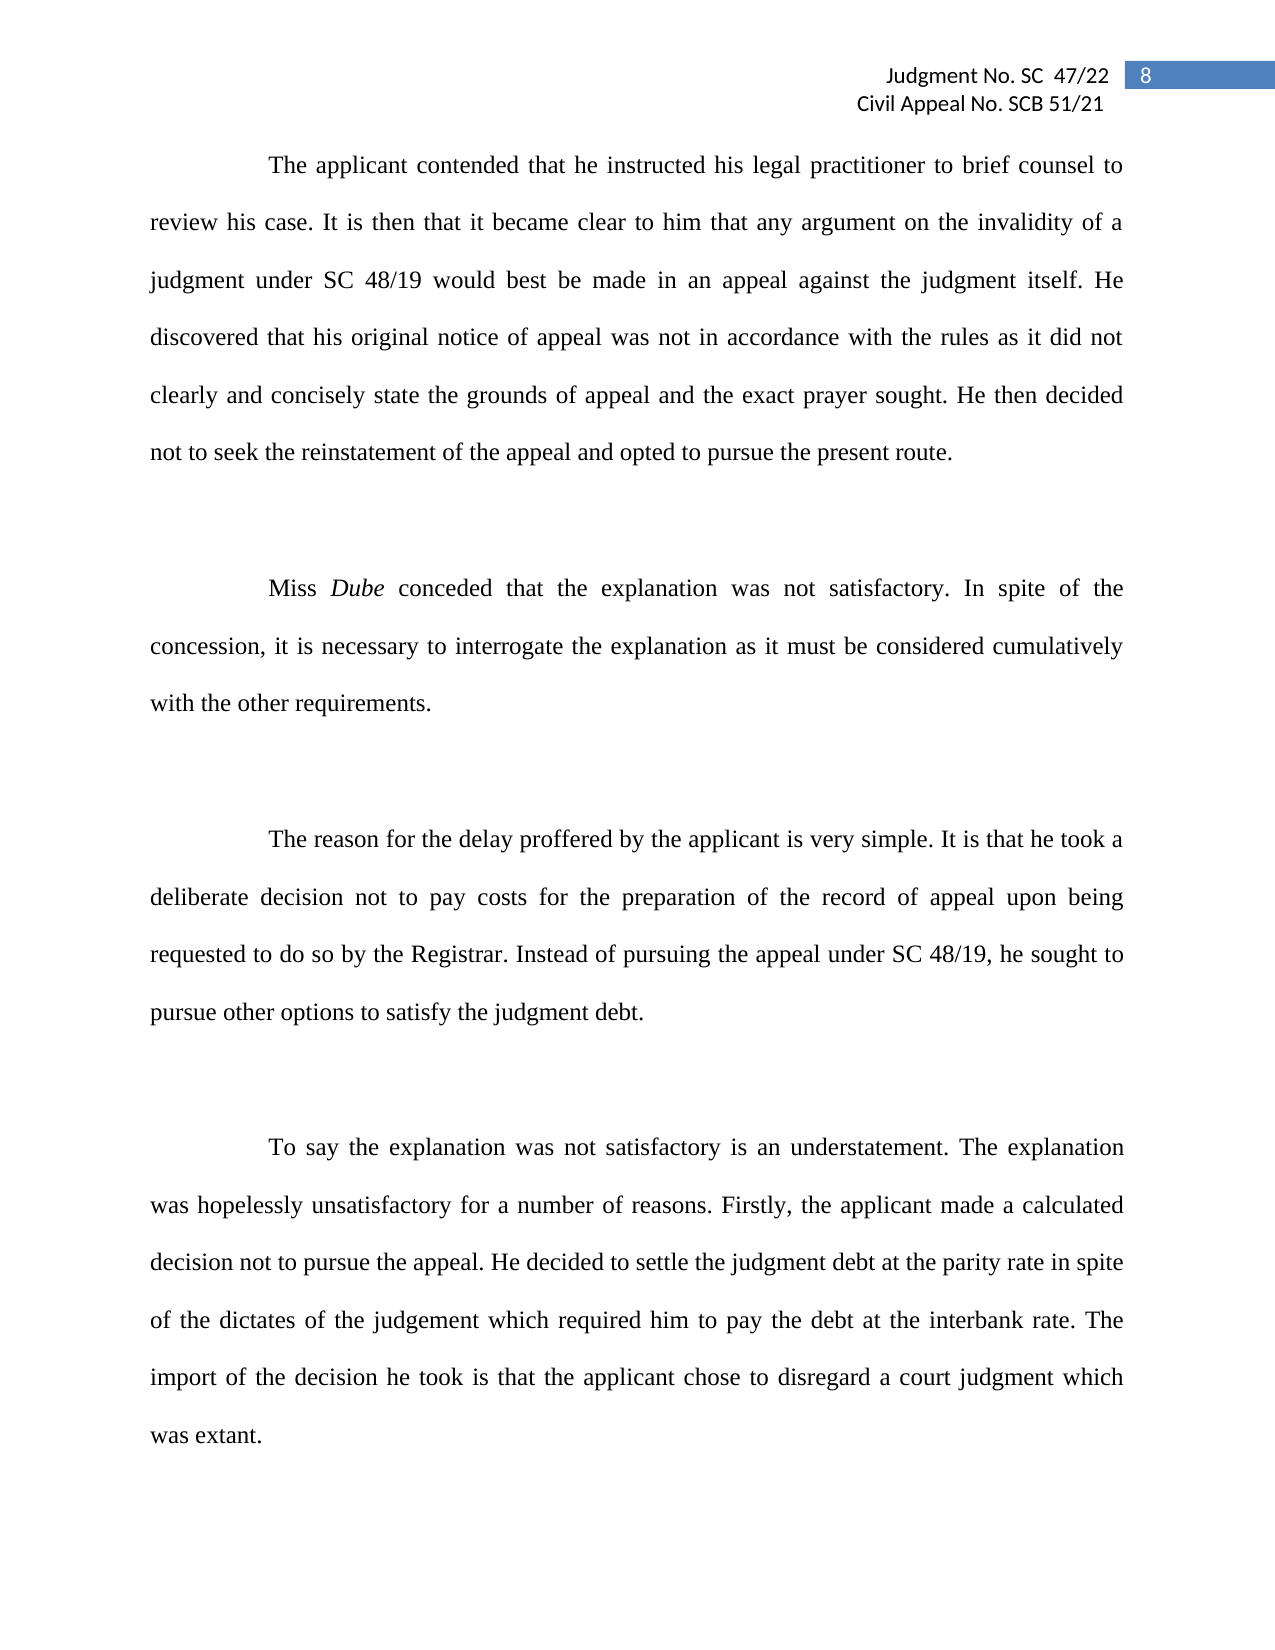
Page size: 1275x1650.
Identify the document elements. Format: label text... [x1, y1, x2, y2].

text To say the explanation was not satisfactory is an understatement. The explanation was hopelessly unsatisfactory for a number of reasons. Firstly, the applicant made a calculated decision not to pursue the appeal. He decided to settle the judgment debt at the parity rate in spite of the dictates of the judgement which required him to pay the debt at the interbank rate. The import of the decision he took is that the applicant chose to disregard a court judgment which was extant. [150, 1132, 1125, 1449]
text Miss Dube conceded that the explanation was not satisfactory. In spite of the concession, it is necessary to interrogate the explanation as it must be considered cumulatively with the other requirements. [150, 573, 1125, 717]
text The applicant contended that he instructed his legal practitioner to brief counsel to review his case. It is then that it became clear to him that any argument on the invalidity of a judgment under SC 48/19 would best be made in an appeal against the judgment itself. He discovered that his original notice of appeal was not in accordance with the rules as it did not clearly and concisely state the grounds of appeal and the exact prayer sought. He then decided not to seek the reinstatement of the appeal and opted to pursue the present route. [150, 150, 1125, 466]
text The reason for the delay proffered by the applicant is very simple. It is that he took a deliberate decision not to pay costs for the preparation of the record of appeal upon being requested to do so by the Registrar. Instead of pursuing the appeal under SC 48/19, he sought to pursue other options to satisfy the judgment debt. [150, 824, 1125, 1025]
